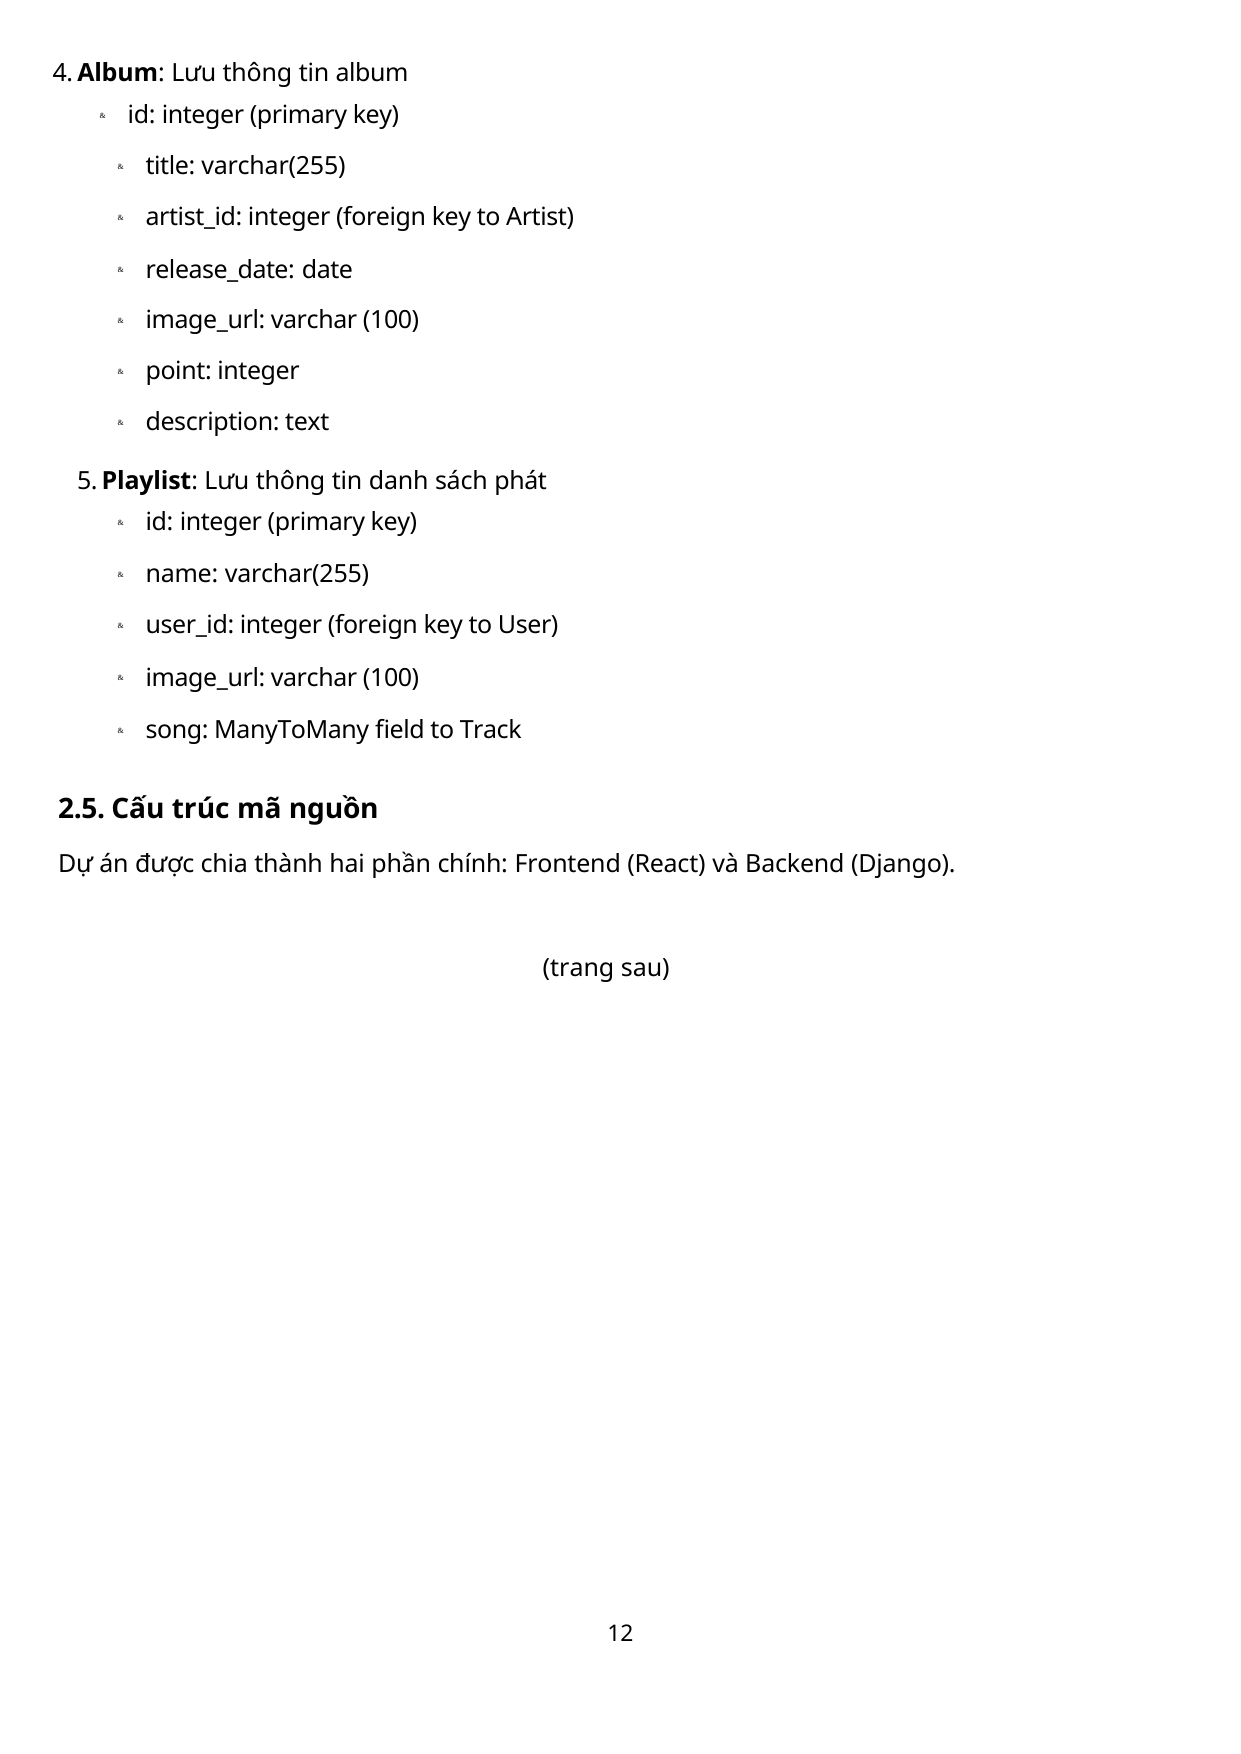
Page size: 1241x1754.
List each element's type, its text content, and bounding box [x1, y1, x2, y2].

list image_url: varchar (100) [117, 302, 1196, 336]
list id: integer (primary key) [117, 504, 1196, 538]
list point: integer [117, 353, 1196, 387]
list artist_id: integer (foreign key to Artist) [117, 199, 1196, 233]
text Dự án được chia thành hai phần chính: Frontend (React) và Backend (Django). [58, 846, 1196, 880]
text (trang sau) [16, 950, 1196, 984]
list id: integer (primary key) [44, 97, 399, 131]
list description: text [117, 404, 1196, 438]
subtitle Cấu trúc mã nguồn [58, 788, 1196, 826]
list user_id: integer (foreign key to User) [117, 607, 1196, 641]
list release_date: date [117, 251, 1196, 285]
list Album: Lưu thông tin album [44, 54, 409, 88]
list Playlist: Lưu thông tin danh sách phát [77, 462, 1196, 496]
list image_url: varchar (100) [117, 659, 1196, 693]
list name: varchar(255) [117, 556, 1196, 590]
list title: varchar(255) [117, 148, 1196, 182]
list song: ManyToMany field to Track [117, 712, 1196, 746]
